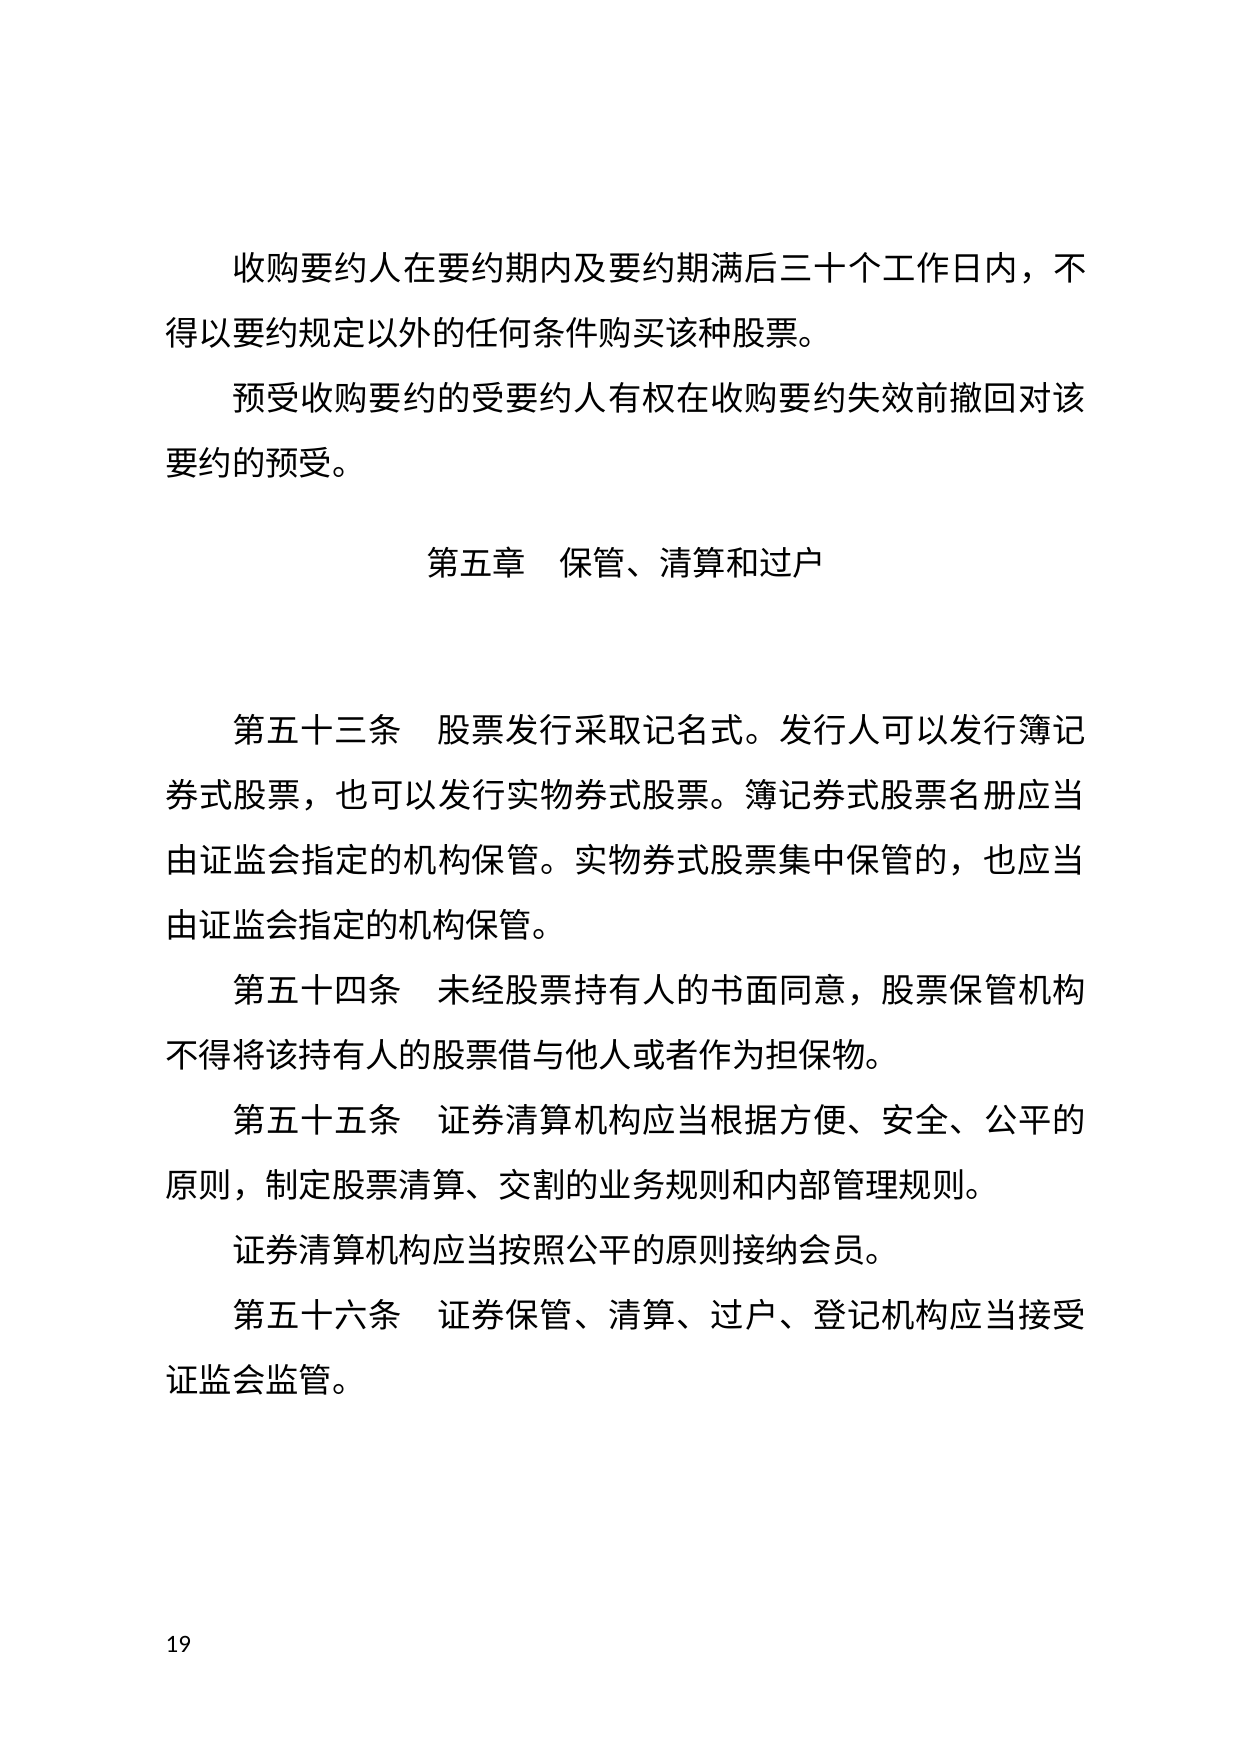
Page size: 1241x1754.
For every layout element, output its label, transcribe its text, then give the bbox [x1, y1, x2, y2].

text 第五十四条 未经股票持有人的书面同意，股票保管机构不得将该持有人的股票借与他人或者作为担保物。 [165, 956, 1087, 1086]
text 收购要约人在要约期内及要约期满后三十个工作日内，不得以要约规定以外的任何条件购买该种股票。 [165, 233, 1087, 363]
text 第五十五条 证券清算机构应当根据方便、安全、公平的原则，制定股票清算、交割的业务规则和内部管理规则。 [165, 1086, 1087, 1216]
subtitle 第五章 保管、清算和过户 [165, 528, 1087, 593]
text 证券清算机构应当按照公平的原则接纳会员。 [165, 1216, 1087, 1281]
text 第五十三条 股票发行采取记名式。发行人可以发行簿记券式股票，也可以发行实物券式股票。簿记券式股票名册应当由证监会指定的机构保管。实物券式股票集中保管的，也应当由证监会指定的机构保管。 [165, 696, 1087, 956]
text 第五十六条 证券保管、清算、过户、登记机构应当接受证监会监管。 [165, 1281, 1087, 1411]
text 预受收购要约的受要约人有权在收购要约失效前撤回对该要约的预受。 [165, 363, 1087, 493]
